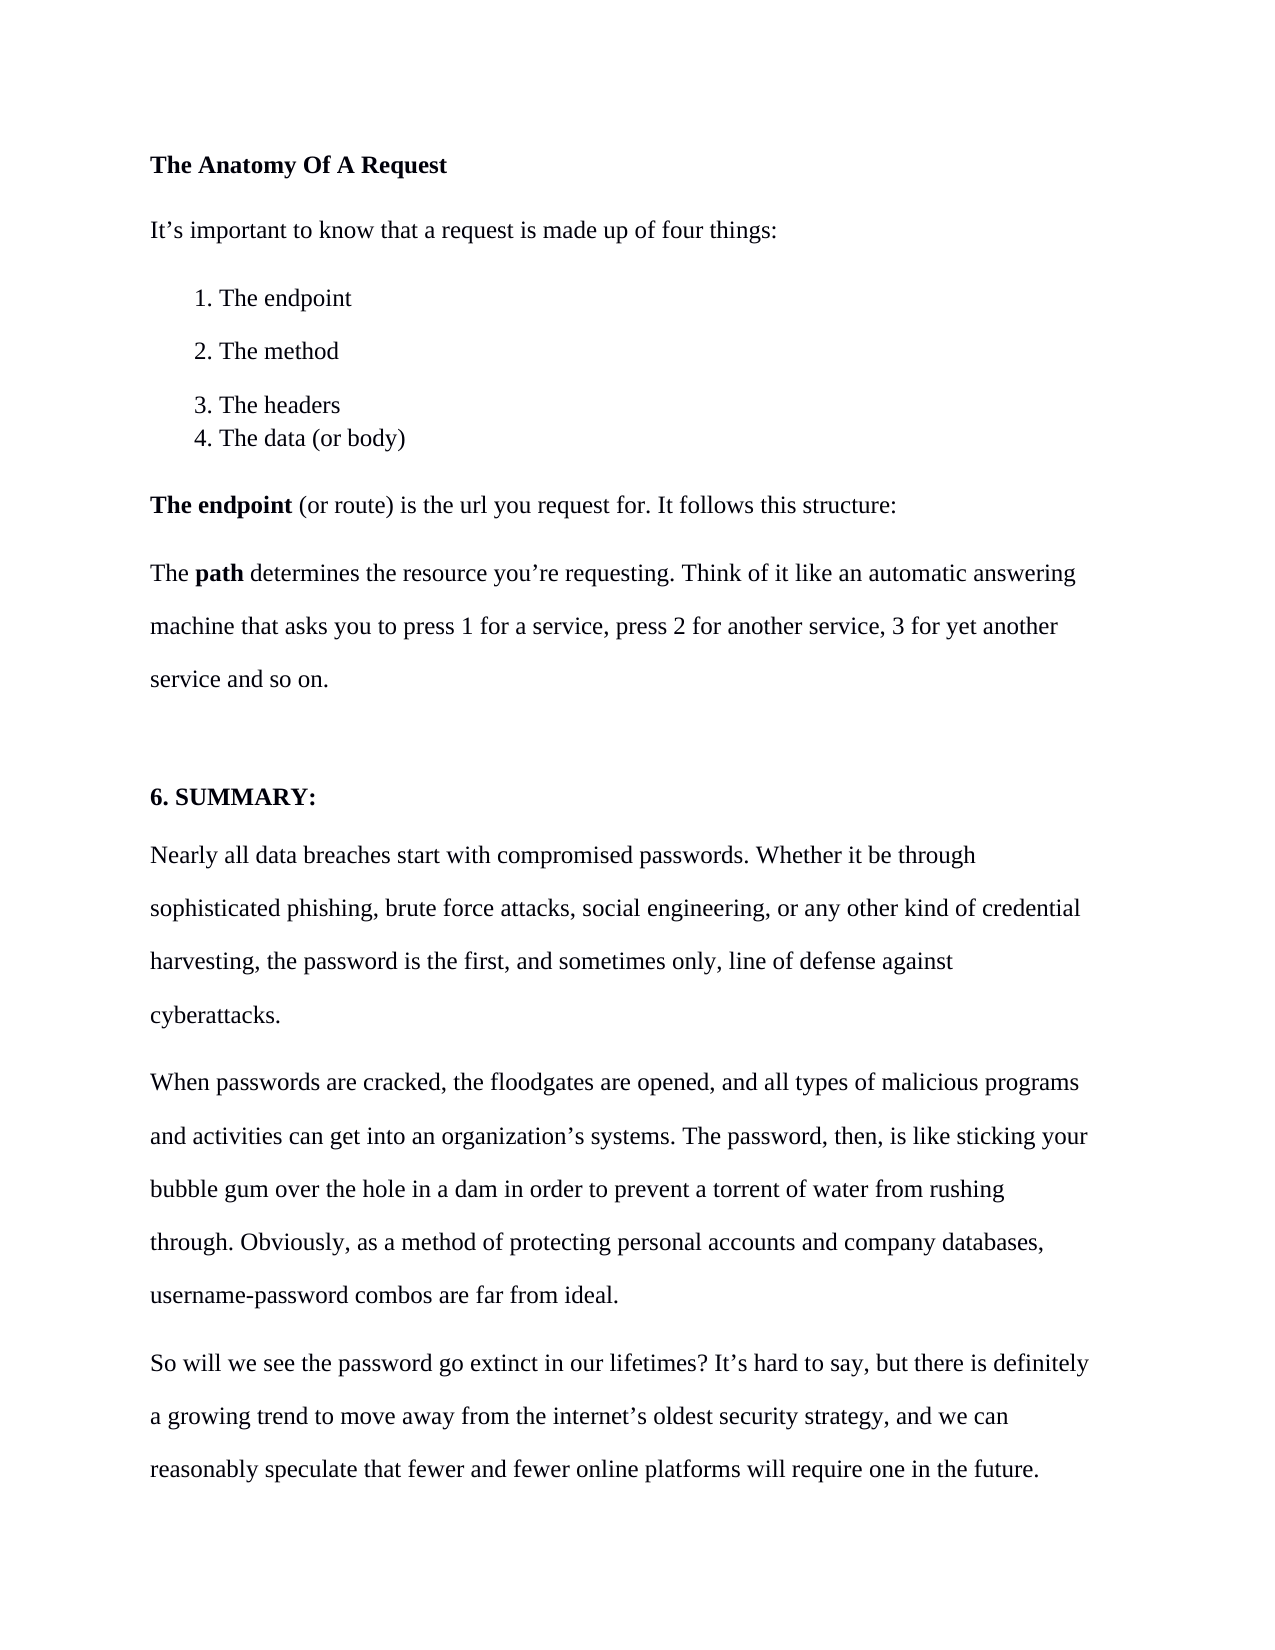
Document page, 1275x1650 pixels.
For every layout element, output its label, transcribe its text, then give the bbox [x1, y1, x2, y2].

text cyberattacks. [150, 1000, 315, 1028]
text So will we see the password go extinct in our lifetimes? It’s hard to say, but there is definitely [150, 1348, 1124, 1377]
text It’s important to know that a request is made up of four things: [150, 216, 812, 244]
text sophisticated phishing, brute force attacks, social engineering, or any other kind of credential [150, 893, 1125, 922]
text Nearly all data breaches start with compromised passwords. Whether it be through [150, 840, 1124, 869]
text service and so on. [150, 664, 363, 693]
text through. Obviously, as a method of protecting personal accounts and company databases, [150, 1227, 1124, 1256]
text reasonably speculate that fewer and fewer online platforms will require one in the future. [150, 1454, 1074, 1483]
text bubble gum over the hole in a dam in order to prevent a torrent of water from rushing [150, 1174, 1125, 1202]
text harvesting, the password is the first, and sometimes only, line of defense against [150, 946, 1123, 975]
text When passwords are cracked, the floodgates are opened, and all types of malicious programs [150, 1067, 1124, 1096]
text The endpoint (or route) is the url you request for. It follows this structure: [150, 490, 932, 519]
text username-password combos are far from ideal. [150, 1281, 653, 1309]
text 2. The method [194, 336, 378, 365]
text and activities can get into an organization’s systems. The password, then, is like sticking your [150, 1121, 1124, 1149]
text 4. The data (or body) [194, 423, 444, 452]
text machine that asks you to press 1 for a service, press 2 for another service, 3 for yet another [150, 611, 1124, 640]
text 1. The endpoint [194, 283, 390, 312]
text 6. SUMMARY: [150, 782, 351, 811]
text 3. The headers [194, 390, 378, 419]
text The path determines the resource you’re requesting. Think of it like an automatic answering [150, 558, 1124, 587]
text The Anatomy Of A Request [150, 150, 482, 179]
text a growing trend to move away from the internet’s oldest security strategy, and we can [150, 1401, 1124, 1430]
